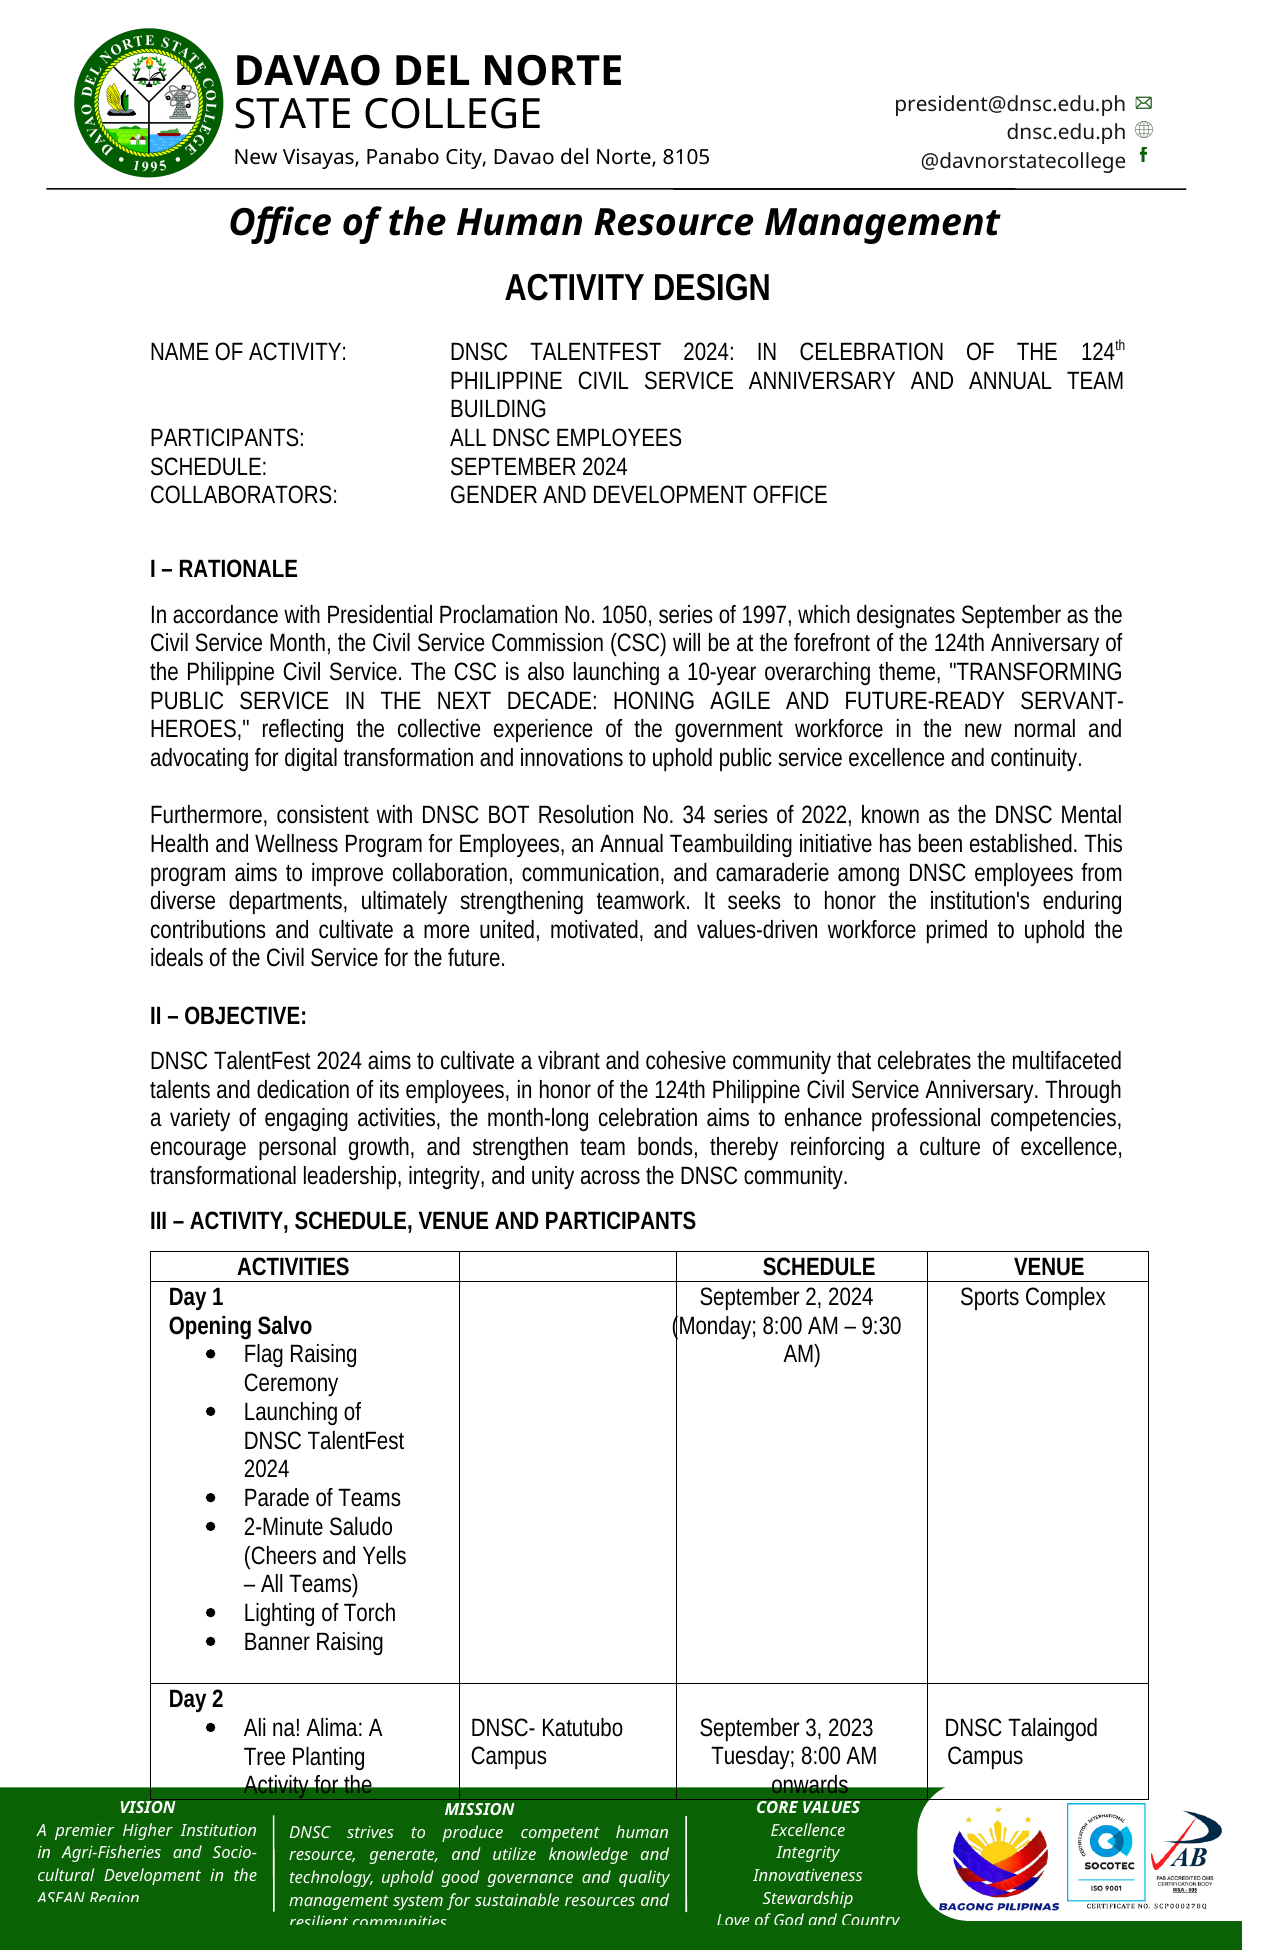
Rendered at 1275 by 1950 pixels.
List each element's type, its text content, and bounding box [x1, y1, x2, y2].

text ACTIVITY DESIGN [150, 266, 1125, 308]
table_header ACTIVITIES [151, 1252, 459, 1281]
text NAME OF ACTIVITY: DNSC TALENTFEST 2024: IN CELEBRATION OF THE 124th PHILIPPINE CIVIL SERVICE ANNIVERSARY AND ANNUAL TEAM BUILDING [150, 337, 1125, 423]
table_cell Sports Complex [928, 1282, 1148, 1683]
picture [73, 27, 224, 178]
table_header [460, 1252, 676, 1281]
table_cell [460, 1282, 676, 1683]
text II – OBJECTIVE: [150, 1001, 1125, 1029]
table_cell Day 2 Ali na! Alima: A Tree Planting Activity for the DNSC-Katutubo Campus [151, 1684, 459, 1799]
table_header SCHEDULE [677, 1252, 927, 1281]
picture [1135, 96, 1152, 109]
picture [1139, 147, 1147, 162]
table_cell Day 1 Opening Salvo Flag Raising Ceremony Launching of DNSC TalentFest 2024 Parade of Teams 2-Minute Saludo (Cheers and Yells – All Teams) Lighting of Torch Banner Raising [151, 1282, 459, 1683]
picture [1135, 121, 1153, 138]
text SCHEDULE: SEPTEMBER 2024 [150, 452, 1125, 480]
table_cell September 3, 2023 Tuesday; 8:00 AM onwards [677, 1684, 927, 1799]
text In accordance with Presidential Proclamation No. 1050, series of 1997, which designates September as the Civil Service Month, the Civil Service Commission (CSC) will be at the forefront of the 124th Anniversary of the Philippine Civil Service. The CSC is also launching a 10-year overarching theme, "TRANSFORMING PUBLIC SERVICE IN THE NEXT DECADE: HONING AGILE AND FUTURE-READY SERVANT-HEROES," reflecting the collective experience of the government workforce in the new normal and advocating for digital transformation and innovations to uphold public service excellence and continuity. [150, 600, 1125, 772]
text Furthermore, consistent with DNSC BOT Resolution No. 34 series of 2022, known as the DNSC Mental Health and Wellness Program for Employees, an Annual Teambuilding initiative has been established. This program aims to improve collaboration, communication, and camaraderie among DNSC employees from diverse departments, ultimately strengthening teamwork. It seeks to honor the institution's enduring contributions and cultivate a more united, motivated, and values-driven workforce primed to uphold the ideals of the Civil Service for the future. [150, 800, 1125, 972]
text COLLABORATORS: GENDER AND DEVELOPMENT OFFICE [150, 480, 1125, 509]
table_cell DNSC- Katutubo Campus [460, 1684, 676, 1799]
text III – ACTIVITY, SCHEDULE, VENUE AND PARTICIPANTS [150, 1206, 1125, 1234]
text PARTICIPANTS: ALL DNSC EMPLOYEES [150, 423, 1125, 452]
table_cell September 2, 2024 (Monday; 8:00 AM – 9:30 AM) [677, 1282, 927, 1683]
table_header VENUE [928, 1252, 1148, 1281]
text DNSC TalentFest 2024 aims to cultivate a vibrant and cohesive community that celebrates the multifaceted talents and dedication of its employees, in honor of the 124th Philippine Civil Service Anniversary. Through a variety of engaging activities, the month-long celebration aims to enhance professional competencies, encourage personal growth, and strengthen team bonds, thereby reinforcing a culture of excellence, transformational leadership, integrity, and unity across the DNSC community. [150, 1046, 1125, 1189]
text I – RATIONALE [150, 554, 1125, 583]
picture [924, 1800, 1225, 1924]
table_cell DNSC Talaingod Campus [928, 1684, 1148, 1799]
